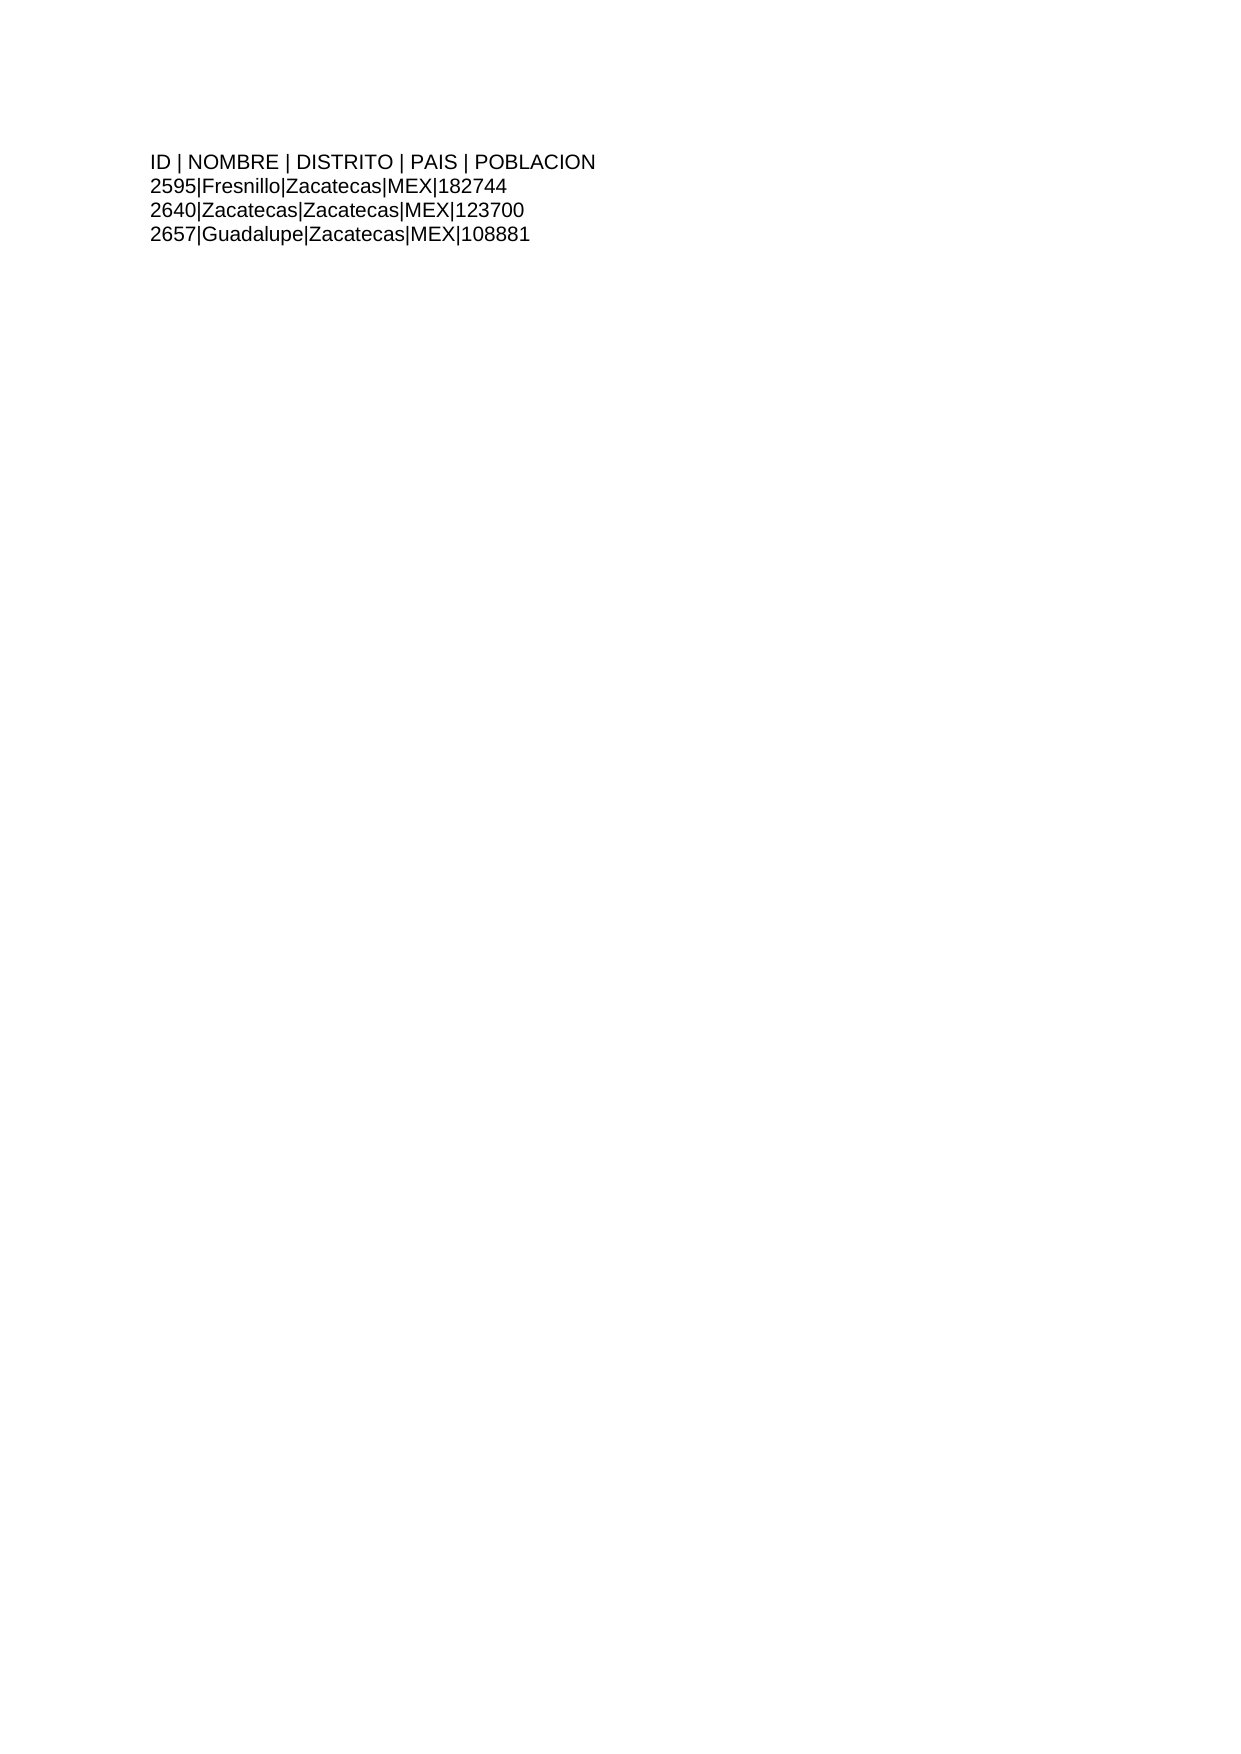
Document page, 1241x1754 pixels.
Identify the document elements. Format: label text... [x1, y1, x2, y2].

text 2595|Fresnillo|Zacatecas|MEX|182744 [150, 174, 1090, 198]
text 2657|Guadalupe|Zacatecas|MEX|108881 [150, 222, 1090, 246]
text ID | NOMBRE | DISTRITO | PAIS | POBLACION [150, 150, 1090, 174]
text 2640|Zacatecas|Zacatecas|MEX|123700 [150, 198, 1090, 222]
